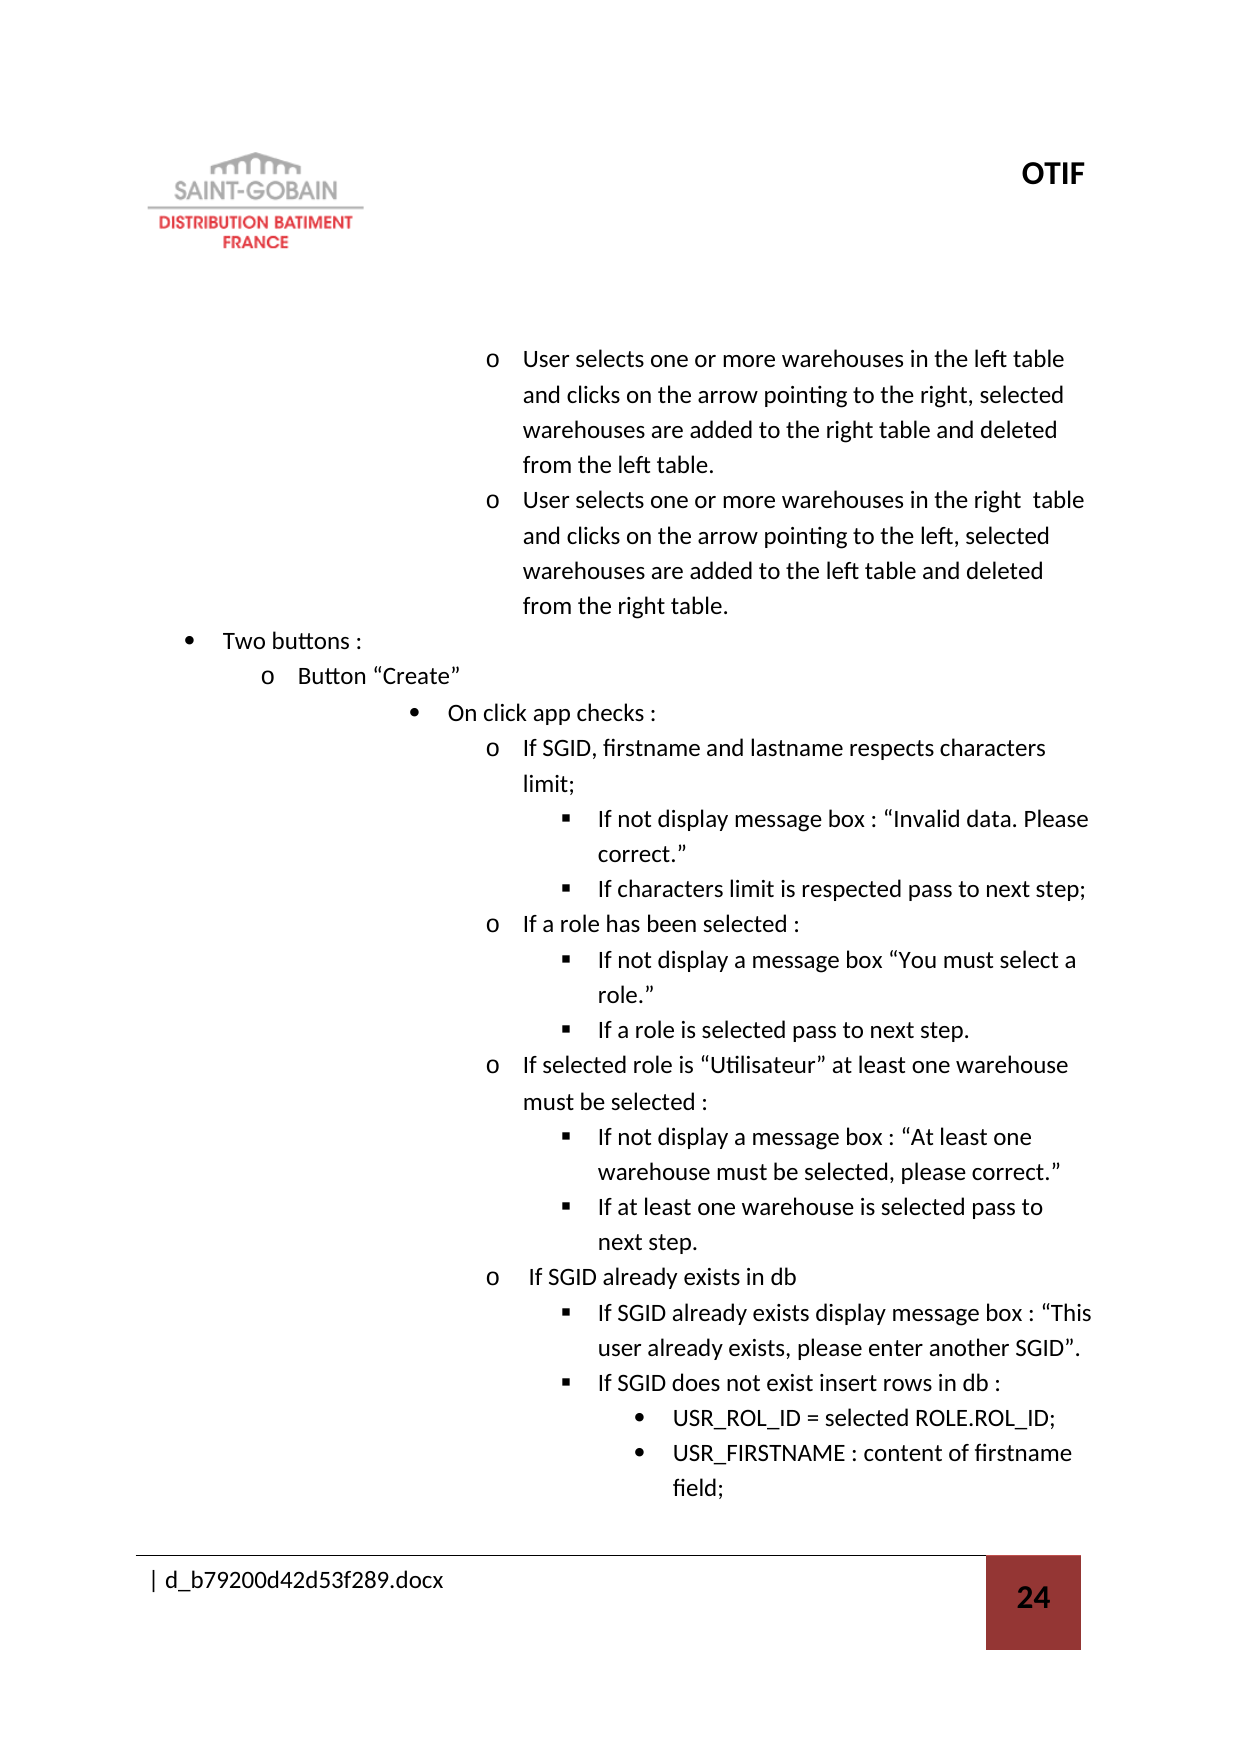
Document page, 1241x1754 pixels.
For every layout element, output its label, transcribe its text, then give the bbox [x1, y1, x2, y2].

list If SGID does not exist insert rows in db : [560, 1367, 1093, 1398]
list User selects one or more warehouses in the right table and clicks on the arrow pointing to the left, selected warehouses are added to the left table and deleted from the right table. [485, 484, 1093, 621]
list If a role is selected pass to next step. [560, 1014, 1093, 1045]
list USR_FIRSTNAME : content of firstname field; [635, 1437, 1093, 1503]
list If SGID already exists in db [485, 1261, 1093, 1292]
picture [147, 152, 364, 252]
list If selected role is “Utilisateur” at least one warehouse must be selected : [485, 1049, 1093, 1116]
list If at least one warehouse is selected pass to next step. [560, 1191, 1093, 1256]
list If not display a message box : “At least one warehouse must be selected, please correct.” [560, 1121, 1093, 1186]
list If not display a message box “You must select a role.” [560, 944, 1093, 1010]
list If not display message box : “Invalid data. Please correct.” [560, 803, 1093, 868]
list If SGID already exists display message box : “This user already exists, please enter another SGID”. [560, 1297, 1093, 1363]
list On click app checks : [410, 697, 1093, 727]
list USR_ROL_ID = selected ROLE.ROL_ID; [635, 1402, 1093, 1433]
list If characters limit is respected pass to next step; [560, 873, 1093, 903]
list Button “Create” [260, 660, 1093, 692]
list Two buttons : [185, 625, 1093, 656]
list User selects one or more warehouses in the left table and clicks on the arrow pointing to the right, selected warehouses are added to the right table and deleted from the left table. [485, 343, 1093, 479]
list If SGID, firstname and lastname respects characters limit; [485, 732, 1093, 798]
list If a role has been selected : [485, 908, 1093, 940]
